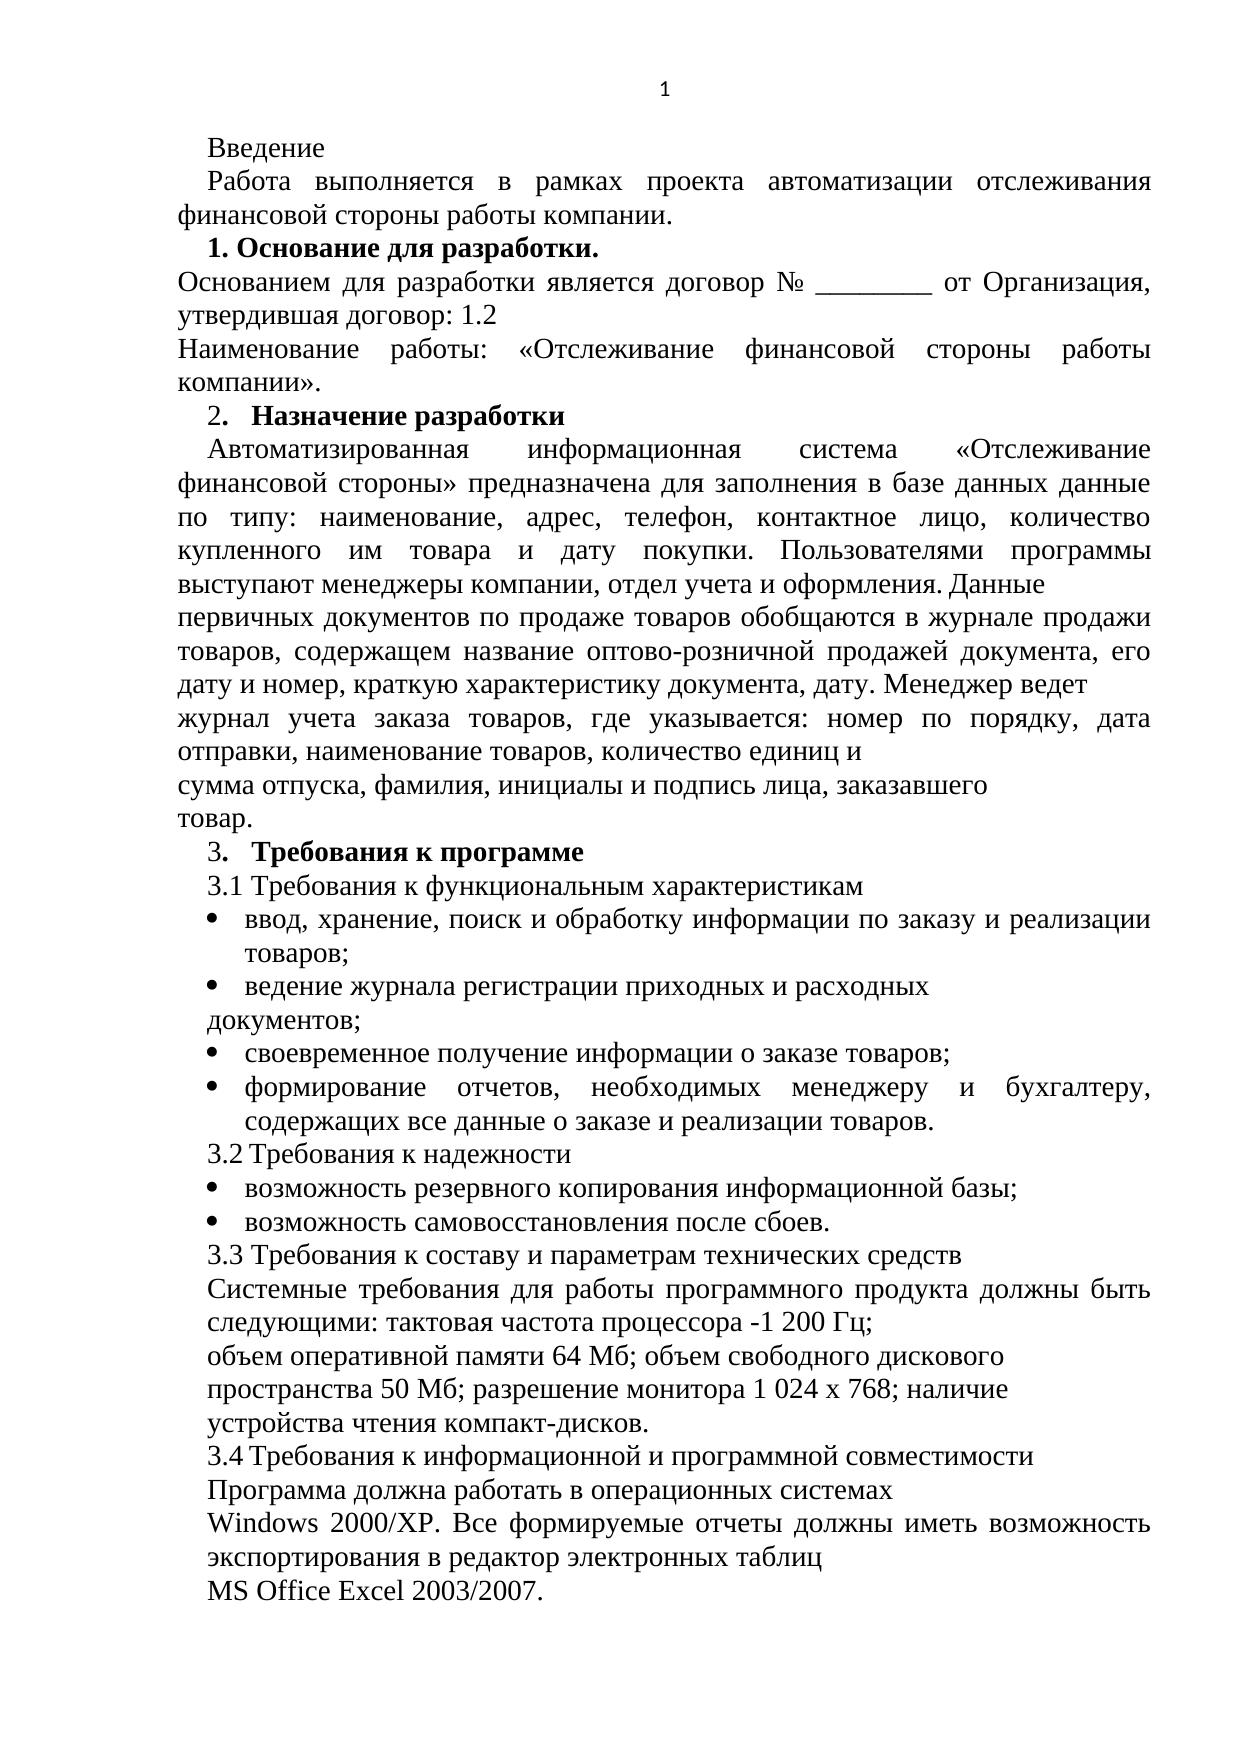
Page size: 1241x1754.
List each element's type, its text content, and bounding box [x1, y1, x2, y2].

text Системные требования для работы программного продукта должны быть следующими: тактовая частота процессора -1 200 Гц; [207, 1271, 1152, 1338]
text Введение [177, 130, 1152, 163]
list ввод, хранение, поиск и обработку информации по заказу и реализации товаров; [207, 901, 1152, 968]
text 3.2 Требования к надежности [207, 1136, 1152, 1170]
text устройства чтения компакт-дисков. [207, 1405, 1152, 1438]
text первичных документов по продаже товаров обобщаются в журнале продажи товаров, содержащем название оптово-розничной продажей документа, его дату и номер, краткую характеристику документа, дату. Менеджер ведет [177, 599, 1152, 700]
text объем оперативной памяти 64 Мб; объем свободного дискового [207, 1338, 1152, 1371]
list ведение журнала регистрации приходных и расходных [207, 968, 1152, 1002]
text 3.3 Требования к составу и параметрам технических средств [207, 1237, 1152, 1271]
text сумма отпуска, фамилия, инициалы и подпись лица, заказавшего [177, 767, 1152, 801]
list возможность самовосстановления после сбоев. [207, 1204, 1152, 1237]
text Наименование работы: «Отслеживание финансовой стороны работы компании». [177, 331, 1152, 398]
list возможность резервного копирования информационной базы; [207, 1170, 1152, 1204]
text 3.1 Требования к функциональным характеристикам [177, 868, 1152, 901]
text Windows 2000/ХР. Все формируемые отчеты должны иметь возможность экспортирования в редактор электронных таблиц [207, 1506, 1152, 1573]
list формирование отчетов, необходимых менеджеру и бухгалтеру, содержащих все данные о заказе и реализации товаров. [207, 1069, 1152, 1136]
text 1. Основание для разработки. [177, 230, 1152, 264]
text MS Office Excel 2003/2007. [207, 1573, 1152, 1606]
text 3. Требования к программе [177, 834, 1152, 868]
text Работа выполняется в рамках проекта автоматизации отслеживания финансовой стороны работы компании. [177, 163, 1152, 230]
text товар. [177, 801, 1152, 834]
list Основанием для разработки является договор № ________ от Организация, утвердившая договор: 1.2 [177, 264, 1152, 331]
text Программа должна работать в операционных системах [207, 1472, 1152, 1506]
text журнал учета заказа товаров, где указывается: номер по порядку, дата отправки, наименование товаров, количество единиц и [177, 700, 1152, 767]
text документов; [177, 1002, 1152, 1036]
text 3.4 Требования к информационной и программной совместимости [207, 1438, 1152, 1472]
text Автоматизированная информационная система «Отслеживание финансовой стороны» предназначена для заполнения в базе данных данные по типу: наименование, адрес, телефон, контактное лицо, количество купленного им товара и дату покупки. Пользователями программы выступают менеджеры компании, отдел учета и оформления. Данные [177, 432, 1152, 599]
text 2. Назначение разработки [177, 398, 1152, 432]
text пространства 50 Мб; разрешение монитора 1 024 х 768; наличие [207, 1371, 1152, 1405]
list своевременное получение информации о заказе товаров; [207, 1036, 1152, 1069]
